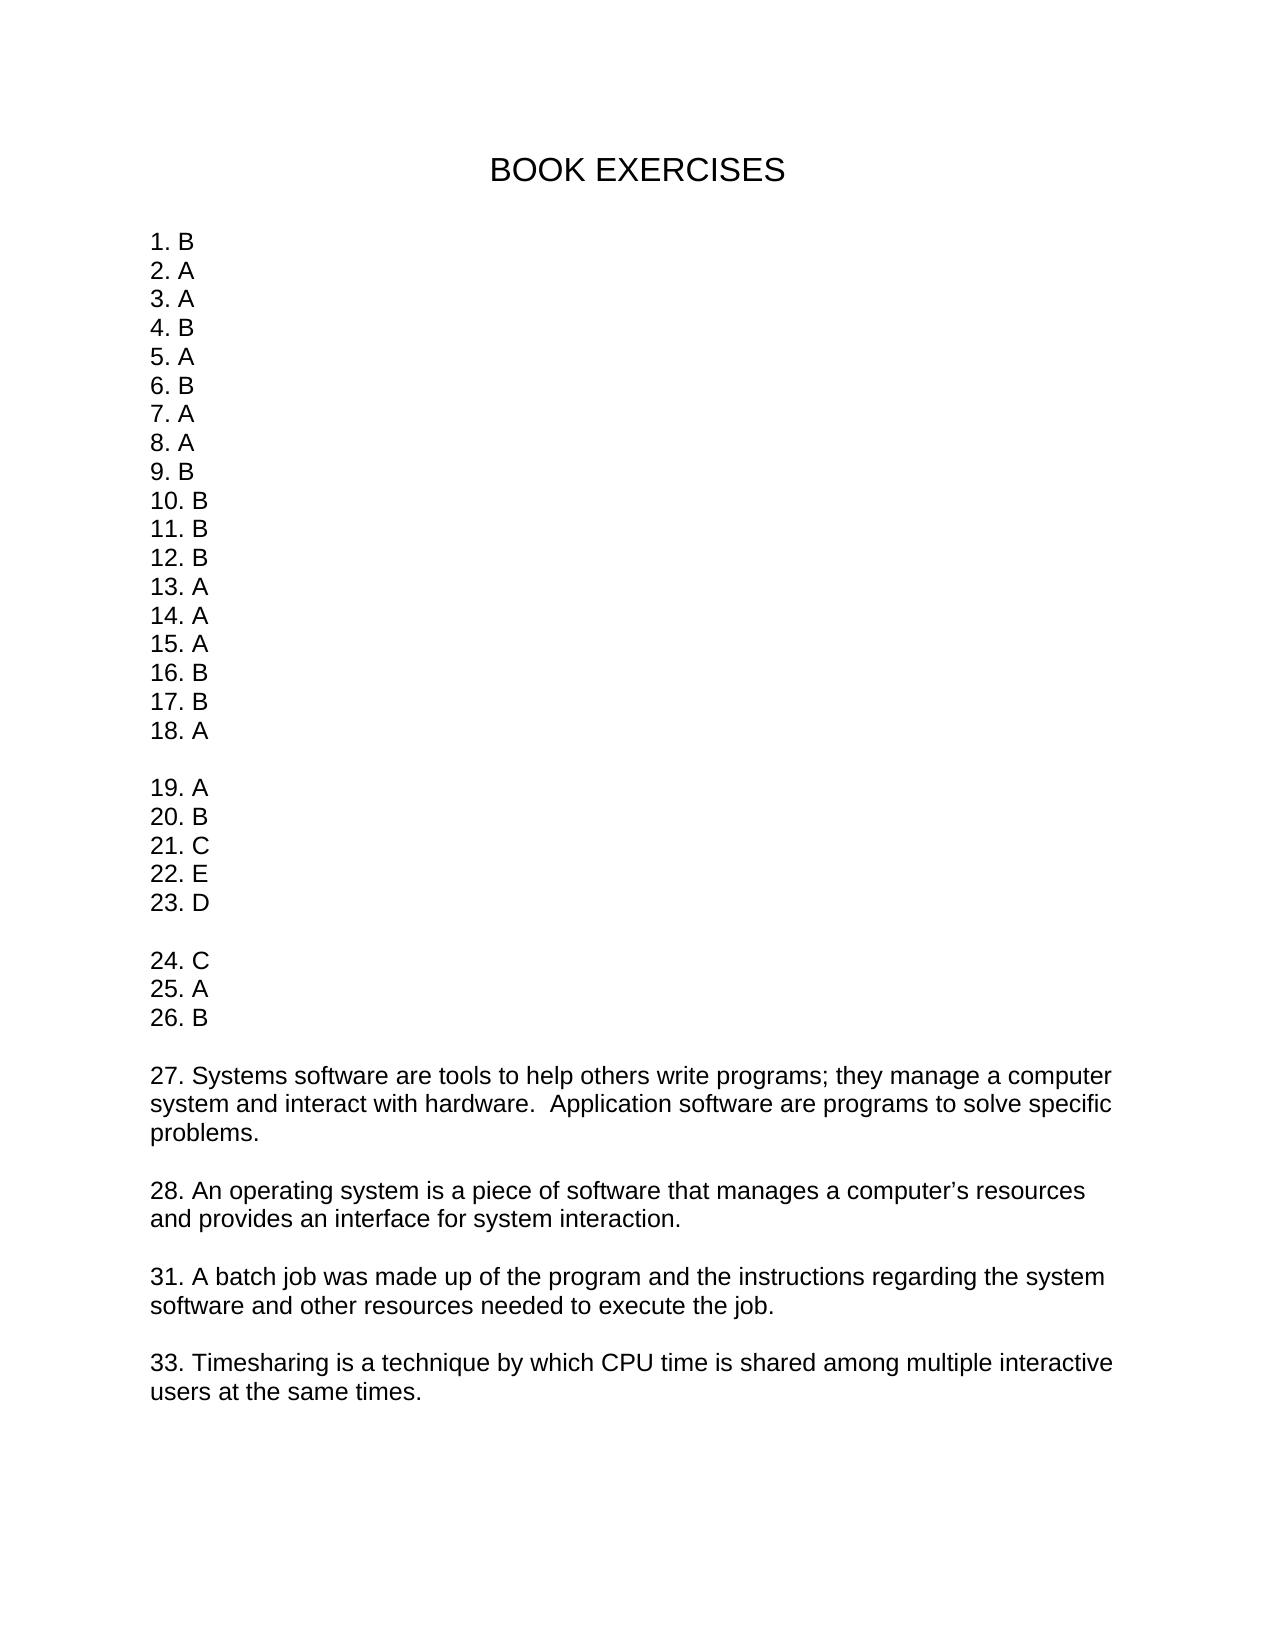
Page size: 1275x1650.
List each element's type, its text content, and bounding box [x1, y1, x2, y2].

text 8. A [150, 428, 1125, 457]
text 11. B [150, 514, 1125, 543]
text 18. A [150, 716, 1125, 744]
text 16. B [150, 658, 1125, 687]
text BOOK EXERCISES [150, 150, 1125, 188]
text 20. B [150, 802, 1125, 831]
text 10. B [150, 486, 1125, 514]
text 14. A [150, 601, 1125, 629]
text 31. A batch job was made up of the program and the instructions regarding the system software and other resources needed to execute the job. [150, 1262, 1125, 1319]
text 7. A [150, 399, 1125, 428]
text 28. An operating system is a piece of software that manages a computer’s resources and provides an interface for system interaction. [150, 1176, 1125, 1233]
text 19. A [150, 773, 1125, 802]
text 33. Timesharing is a technique by which CPU time is shared among multiple interactive users at the same times. [150, 1348, 1125, 1406]
text 24. C [150, 946, 1125, 974]
text 23. D [150, 888, 1125, 917]
text 3. A [150, 284, 1125, 313]
text 27. Systems software are tools to help others write programs; they manage a computer system and interact with hardware. Application software are programs to solve specific problems. [150, 1061, 1125, 1147]
text 25. A [150, 974, 1125, 1003]
text 4. B [150, 313, 1125, 342]
text 2. A [150, 256, 1125, 284]
text 13. A [150, 572, 1125, 601]
text 12. B [150, 543, 1125, 572]
text 21. C [150, 831, 1125, 859]
text 1. B [150, 227, 1125, 256]
text 17. B [150, 687, 1125, 716]
text 9. B [150, 457, 1125, 486]
text 15. A [150, 629, 1125, 658]
text 26. B [150, 1003, 1125, 1032]
text 22. E [150, 859, 1125, 888]
text 6. B [150, 371, 1125, 399]
text 5. A [150, 342, 1125, 371]
